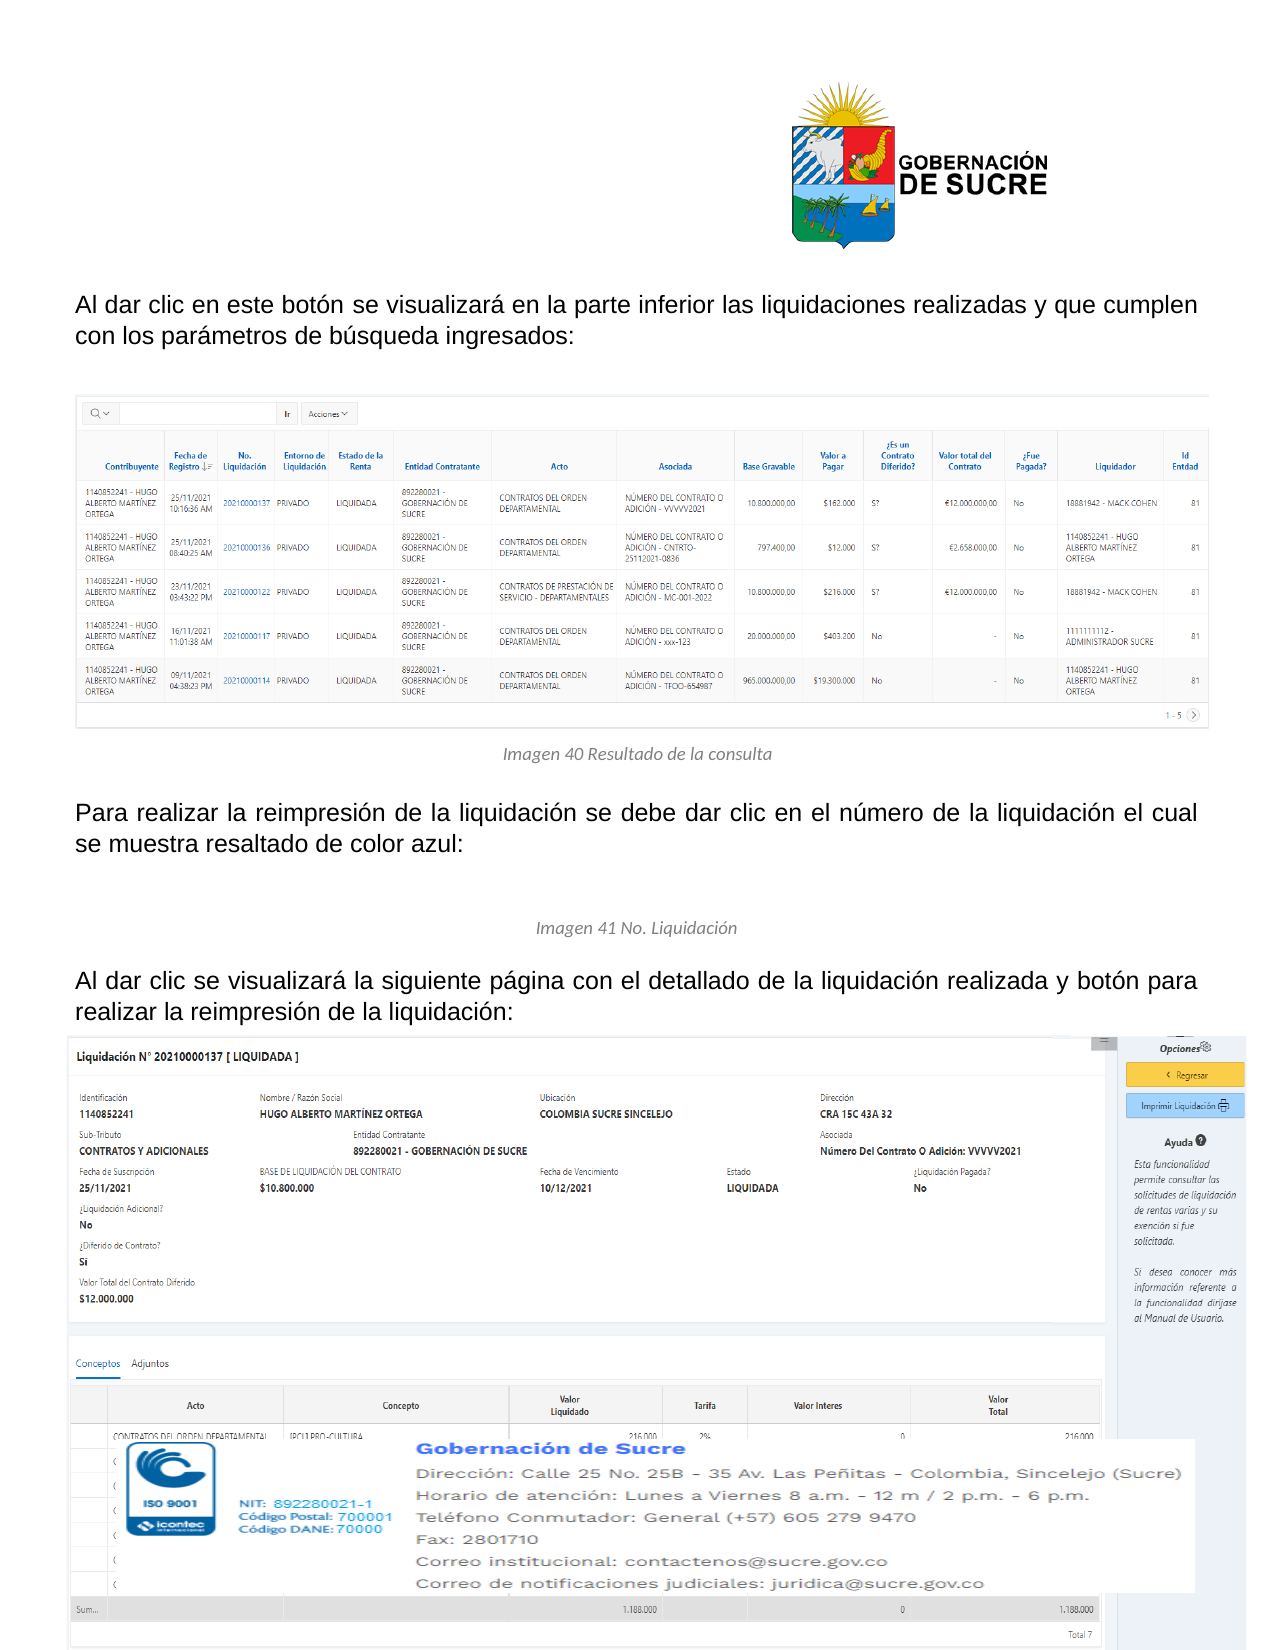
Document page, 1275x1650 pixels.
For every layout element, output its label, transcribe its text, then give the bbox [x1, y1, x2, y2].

text Al dar clic en este botón se visualizará en la parte inferior las liquidaciones realizadas y que cumplen con los parámetros de búsqueda ingresados: [75, 290, 1200, 350]
text Para realizar la reimpresión de la liquidación se debe dar clic en el número de la liquidación el cual se muestra resaltado de color azul: [75, 798, 1200, 858]
picture [75, 394, 1210, 729]
list Imagen 40 Resultado de la consulta [75, 742, 1200, 765]
picture [770, 75, 1066, 263]
picture [66, 1035, 1247, 1649]
text Al dar clic se visualizará la siguiente página con el detallado de la liquidación realizada y botón para realizar la reimpresión de la liquidación: [75, 966, 1200, 1026]
list Imagen 41 No. Liquidación [75, 916, 1200, 939]
